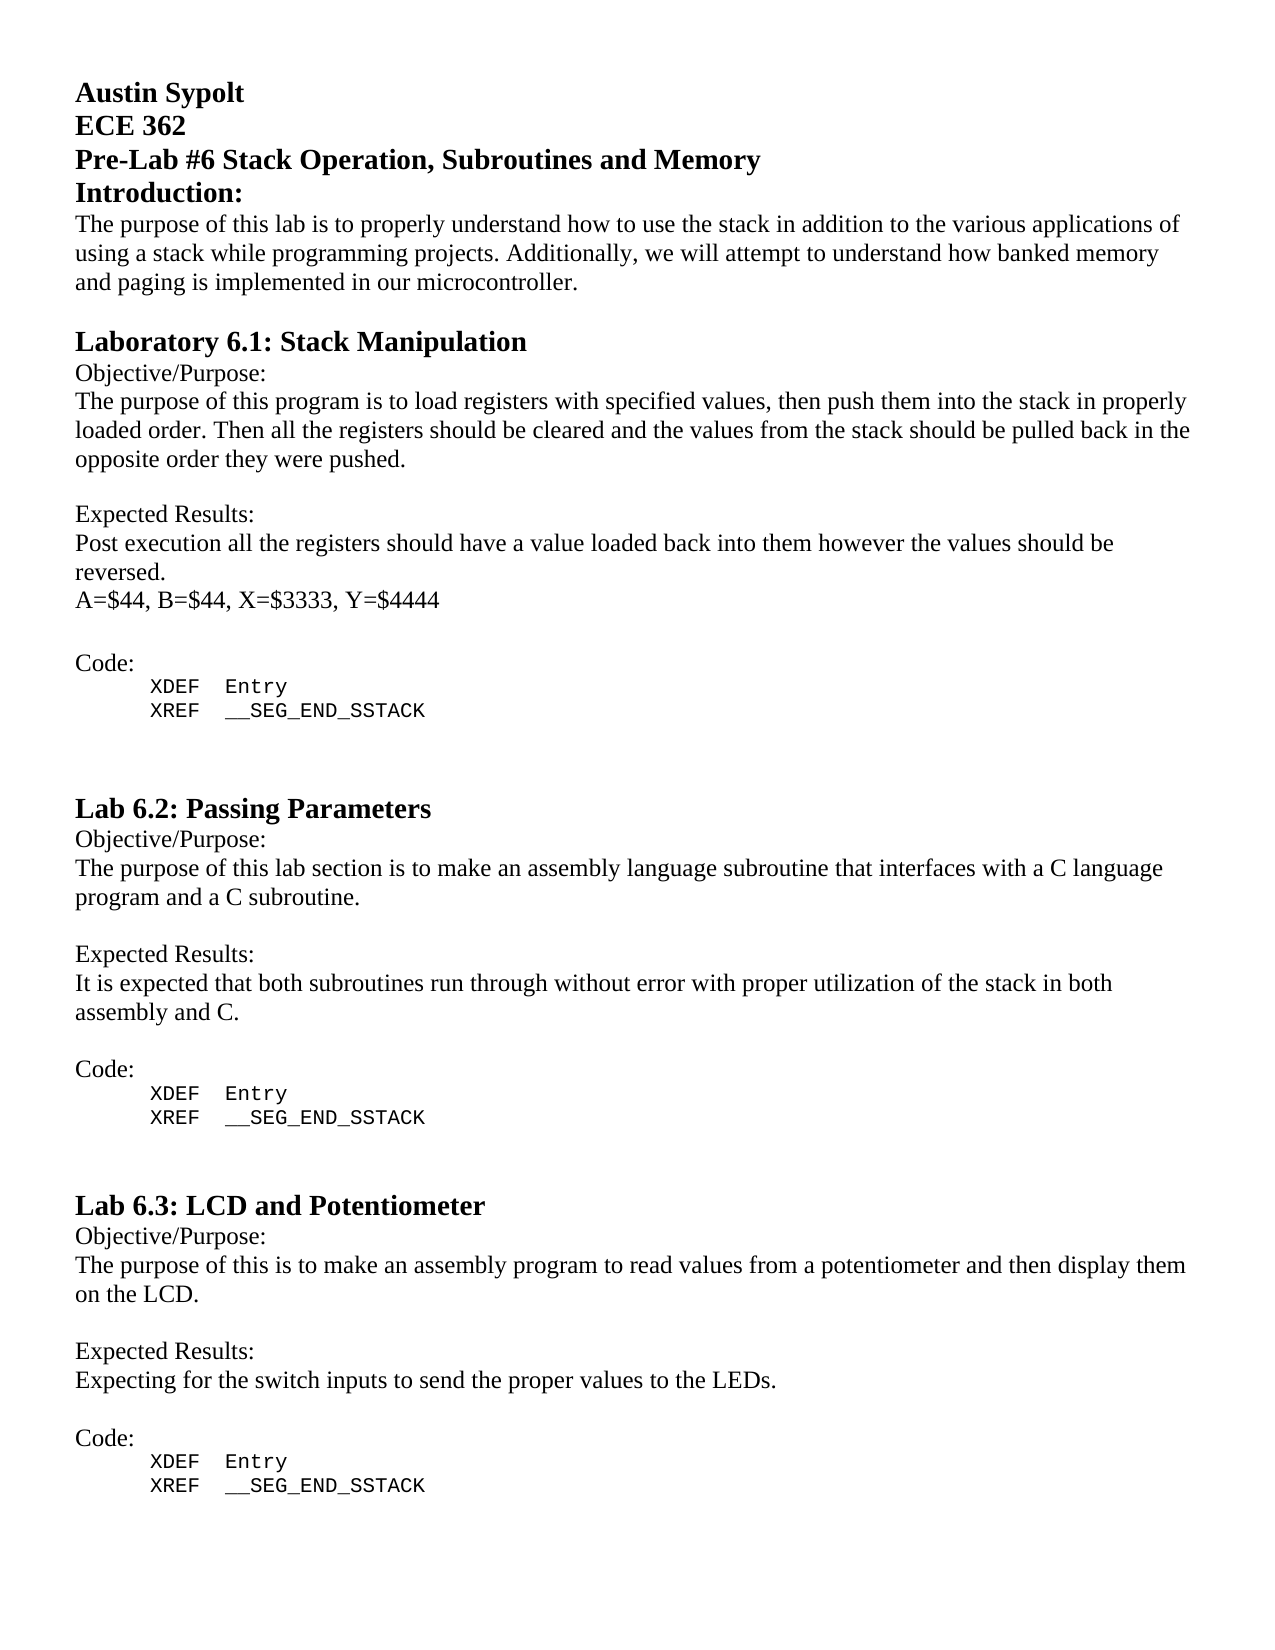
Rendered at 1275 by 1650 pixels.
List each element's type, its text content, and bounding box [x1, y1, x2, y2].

text Expected Results: [75, 939, 1200, 968]
text XDEF Entry [75, 1083, 1200, 1107]
text XDEF Entry [75, 676, 1200, 700]
text Lab 6.3: LCD and Potentiometer [75, 1188, 1200, 1221]
text Code: [75, 1054, 1200, 1083]
text Introduction: [75, 176, 1200, 209]
text Expected Results: Post execution all the registers should have a value loaded back into them however the values should be reversed. [75, 499, 1200, 585]
text XREF __SEG_END_SSTACK [75, 1475, 1200, 1499]
text XREF __SEG_END_SSTACK [75, 700, 1200, 724]
text Lab 6.2: Passing Parameters [75, 791, 1200, 824]
text Code: [75, 648, 1200, 676]
text The purpose of this is to make an assembly program to read values from a potentiometer and then display them on the LCD. [75, 1250, 1200, 1308]
text Objective/Purpose: [75, 824, 1200, 853]
text The purpose of this program is to load registers with specified values, then push them into the stack in properly loaded order. Then all the registers should be cleared and the values from the stack should be pulled back in the opposite order they were pushed. [75, 386, 1200, 473]
text Expecting for the switch inputs to send the proper values to the LEDs. [75, 1365, 1200, 1394]
text Expected Results: [75, 1336, 1200, 1365]
text Pre-Lab #6 Stack Operation, Subroutines and Memory [75, 142, 1200, 176]
text Code: [75, 1423, 1200, 1451]
text It is expected that both subroutines run through without error with proper utilization of the stack in both assembly and C. [75, 968, 1200, 1026]
text Objective/Purpose: [75, 1221, 1200, 1250]
text ECE 362 [75, 108, 1200, 142]
text Laboratory 6.1: Stack Manipulation [75, 324, 1200, 358]
text XREF __SEG_END_SSTACK [75, 1107, 1200, 1130]
text The purpose of this lab section is to make an assembly language subroutine that interfaces with a C language program and a C subroutine. [75, 853, 1200, 911]
text A=$44, B=$44, X=$3333, Y=$4444 [75, 585, 1200, 614]
text Objective/Purpose: [75, 358, 1200, 386]
text XDEF Entry [75, 1451, 1200, 1475]
text The purpose of this lab is to properly understand how to use the stack in addition to the various applications of using a stack while programming projects. Additionally, we will attempt to understand how banked memory and paging is implemented in our microcontroller. [75, 209, 1200, 295]
text Austin Sypolt [75, 75, 1200, 108]
